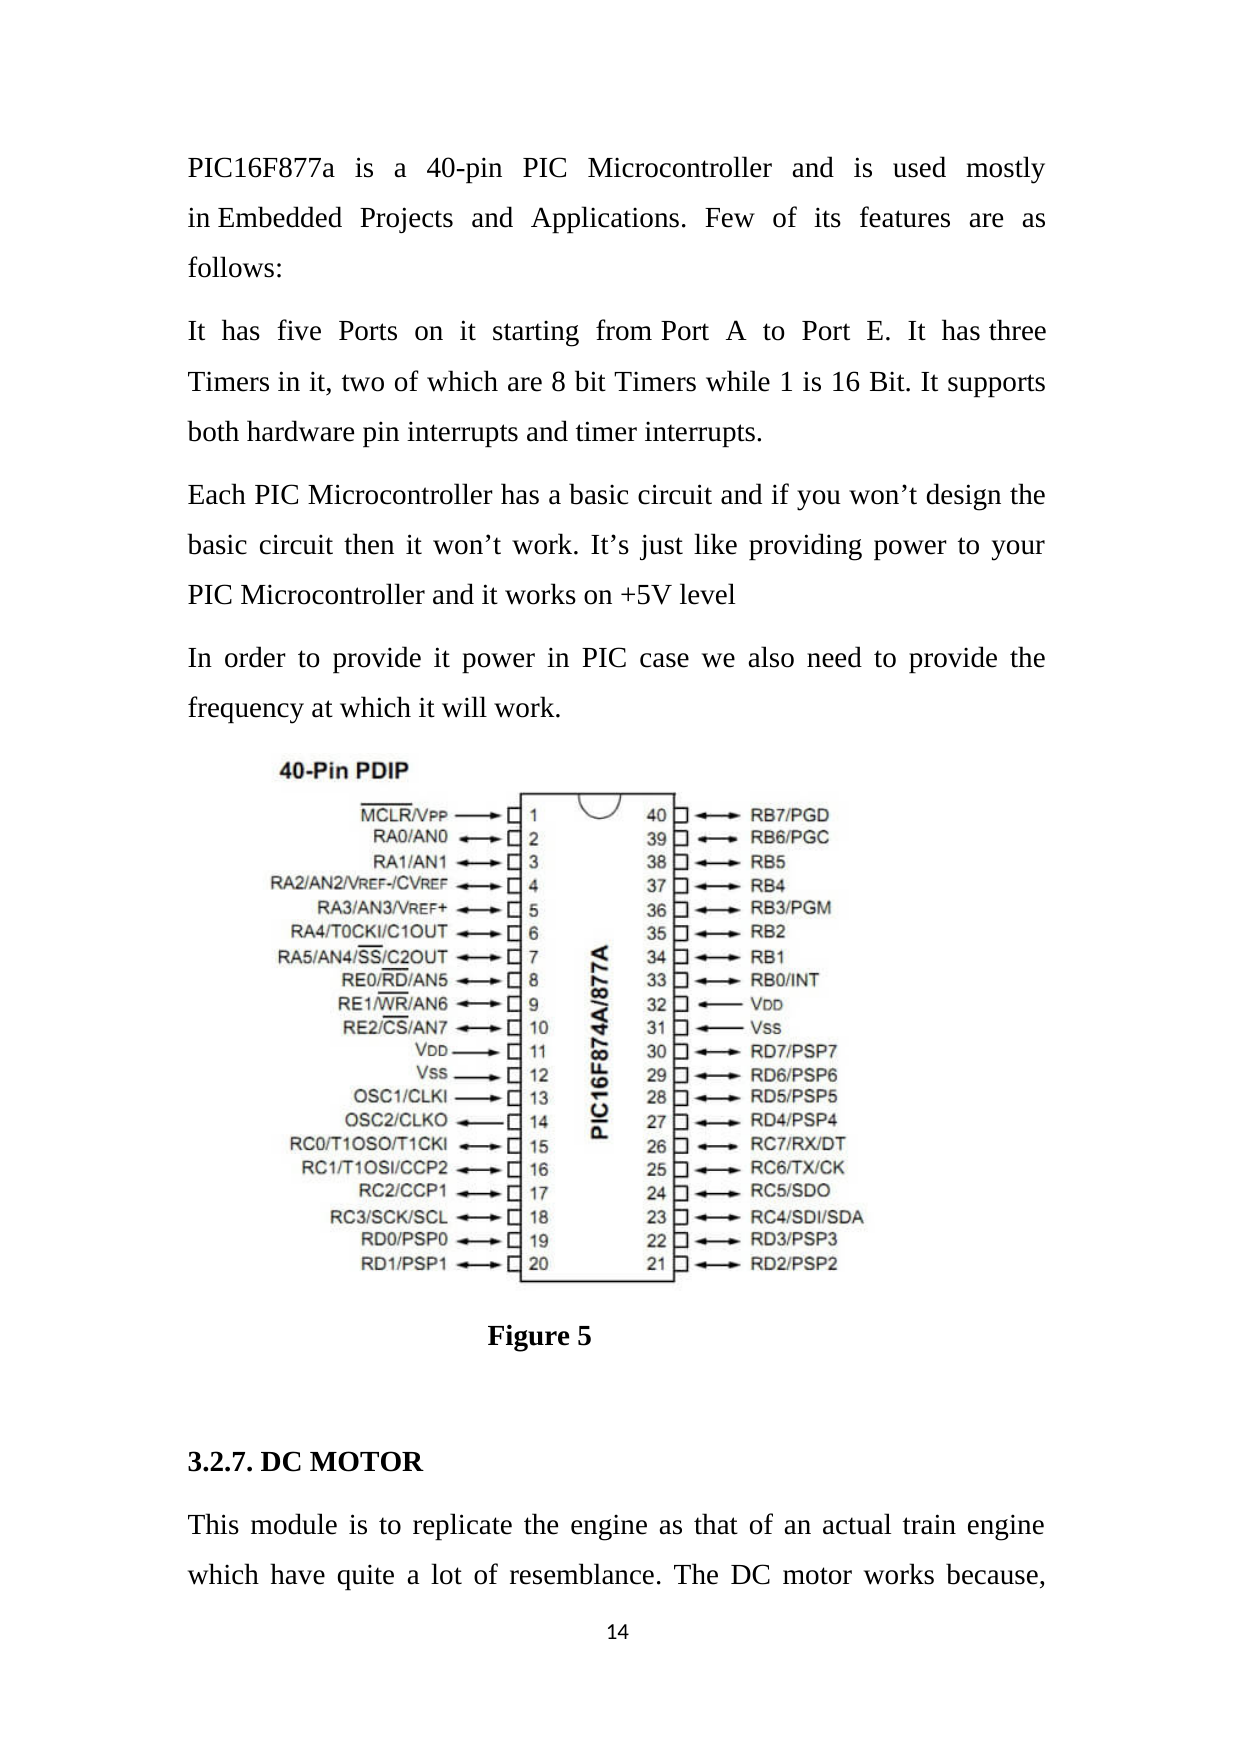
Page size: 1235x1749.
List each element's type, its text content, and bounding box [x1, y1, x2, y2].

text PIC16F877a is a 40-pin PIC Microcontroller and is used mostly in Embedded Projects and Applications. Few of its features are as follows: [187, 150, 1047, 284]
text It has five Ports on it starting from Port A to Port E. It has three Timers in it, two of which are 8 bit Timers while 1 is 16 Bit. It supports both hardware pin interrupts and timer interrupts. [187, 313, 1047, 448]
picture [262, 753, 875, 1292]
text Each PIC Microcontroller has a basic circuit and if you won’t design the basic circuit then it won’t work. It’s just like providing power to your PIC Microcontroller and it works on +5V level [187, 477, 1047, 611]
text In order to provide it power in PIC case we also need to provide the frequency at which it will work. [187, 640, 1047, 724]
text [187, 1507, 1047, 1591]
text Figure 5 [412, 1318, 1047, 1352]
text 3.2.7. DC MOTOR [187, 1444, 1047, 1477]
